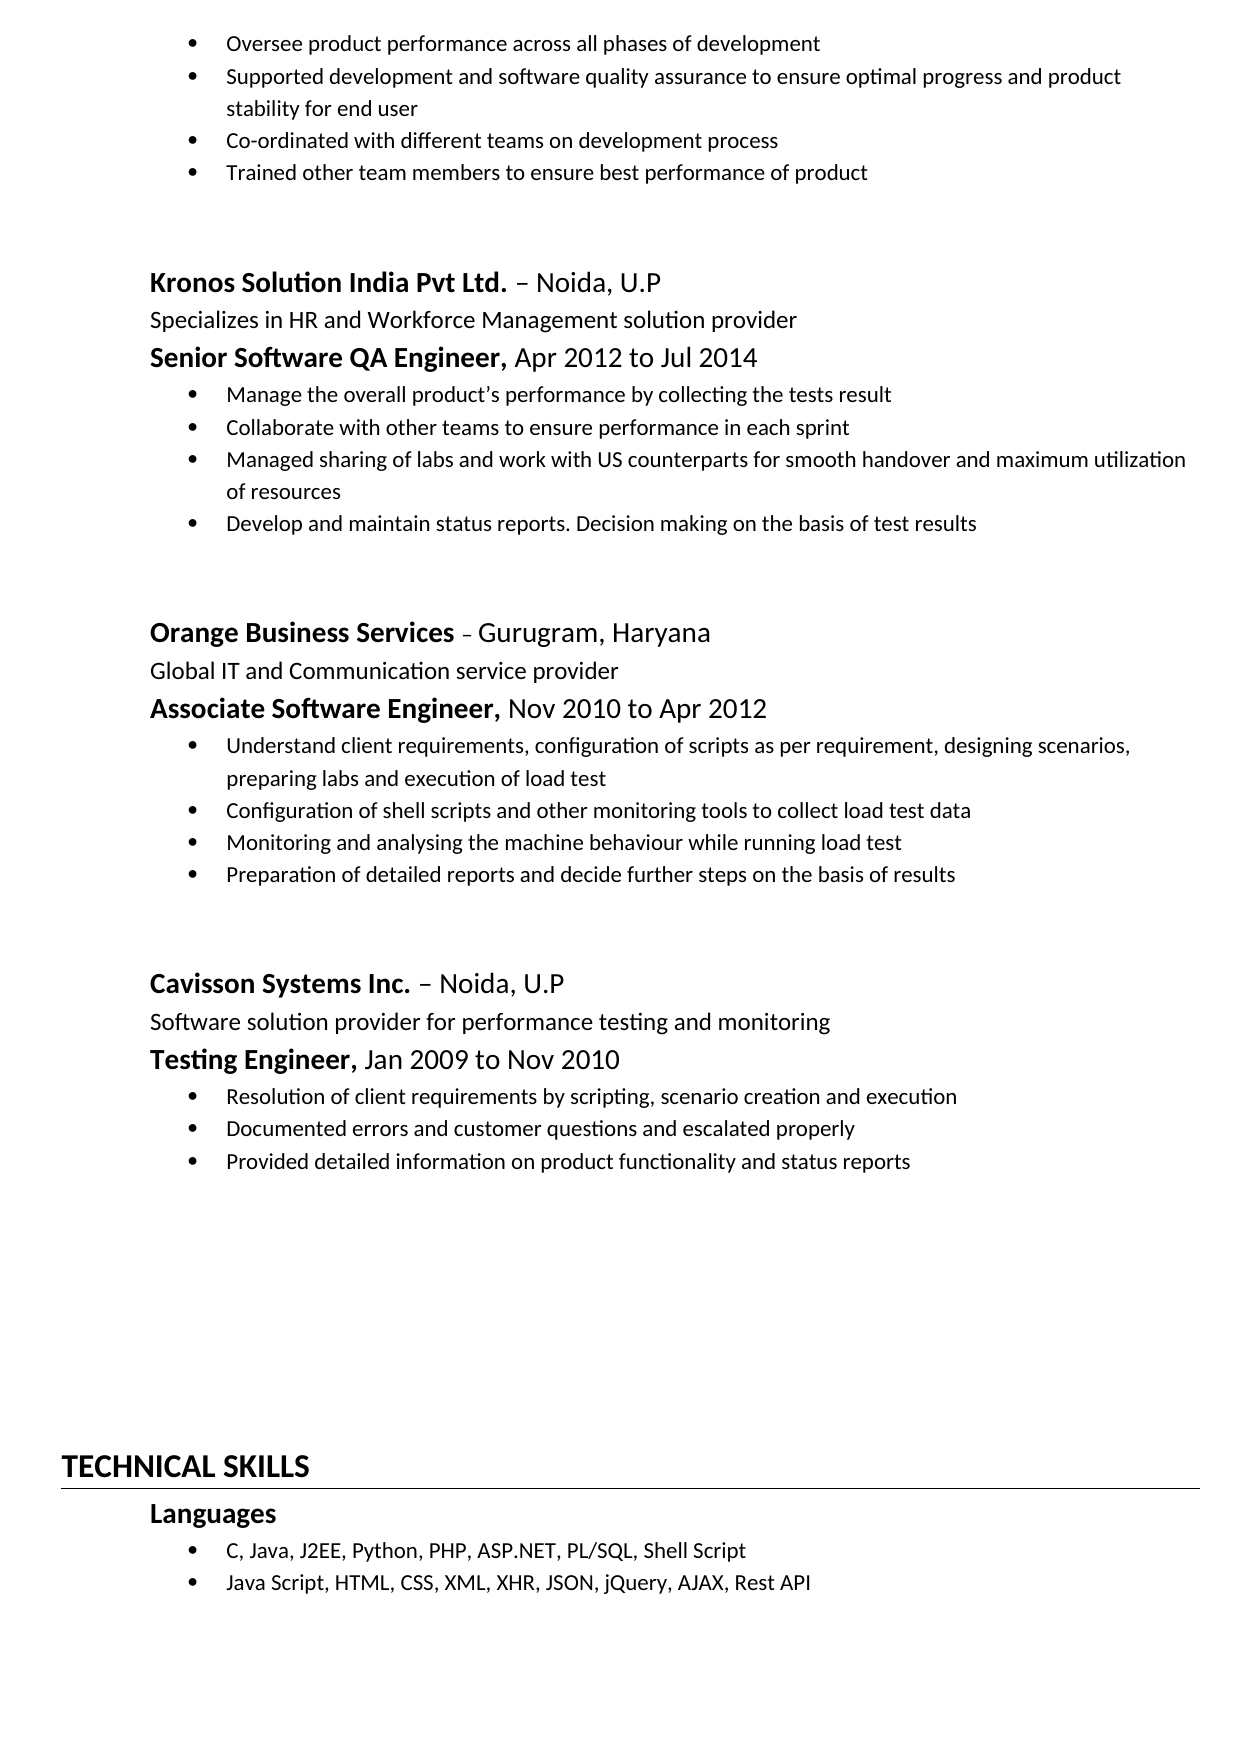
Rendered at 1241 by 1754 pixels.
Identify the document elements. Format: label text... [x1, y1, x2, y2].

text Testing Engineer, Jan 2009 to Nov 2010 [150, 1041, 1200, 1077]
text Global IT and Communication service provider [150, 656, 1200, 686]
list Manage the overall product’s performance by collecting the tests result [189, 381, 1200, 408]
list Managed sharing of labs and work with US counterparts for smooth handover and maximum utilization of resources [189, 445, 1200, 505]
list Documented errors and customer questions and escalated properly [189, 1114, 1200, 1143]
text Senior Software QA Engineer, Apr 2012 to Jul 2014 [150, 339, 1200, 375]
list Resolution of client requirements by scripting, scenario creation and execution [189, 1082, 1200, 1110]
list Java Script, HTML, CSS, XML, XHR, JSON, jQuery, AJAX, Rest API [189, 1568, 1200, 1596]
text Orange Business Services – Gurugram, Haryana [150, 614, 1200, 650]
list Monitoring and analysing the machine behaviour while running load test [189, 828, 1200, 856]
text Software solution provider for performance testing and monitoring [150, 1006, 1200, 1037]
text Associate Software Engineer, Nov 2010 to Apr 2012 [150, 691, 1200, 726]
list Supported development and software quality assurance to ensure optimal progress and product stability for end user [189, 62, 1200, 122]
list Oversee product performance across all phases of development [189, 29, 1200, 58]
list Configuration of shell scripts and other monitoring tools to collect load test data [189, 796, 1200, 824]
text TECHNICAL SKILLS [61, 1445, 1200, 1488]
list Develop and maintain status reports. Decision making on the basis of test results [189, 509, 1200, 537]
list Co-ordinated with different teams on development process [189, 126, 1200, 154]
list Provided detailed information on product functionality and status reports [189, 1147, 1200, 1175]
text Specializes in HR and Workforce Management solution provider [150, 304, 1200, 335]
list Collaborate with other teams to ensure performance in each sprint [189, 413, 1200, 441]
text Languages [150, 1495, 1200, 1531]
text Kronos Solution India Pvt Ltd. – Noida, U.P [150, 264, 1200, 299]
list C, Java, J2EE, Python, PHP, ASP.NET, PL/SQL, Shell Script [189, 1536, 1200, 1564]
text Cavisson Systems Inc. – Noida, U.P [150, 966, 1200, 1001]
list Trained other team members to ensure best performance of product [189, 158, 1200, 186]
list Preparation of detailed reports and decide further steps on the basis of results [189, 860, 1200, 888]
list Understand client requirements, configuration of scripts as per requirement, designing scenarios, preparing labs and execution of load test [189, 731, 1200, 792]
